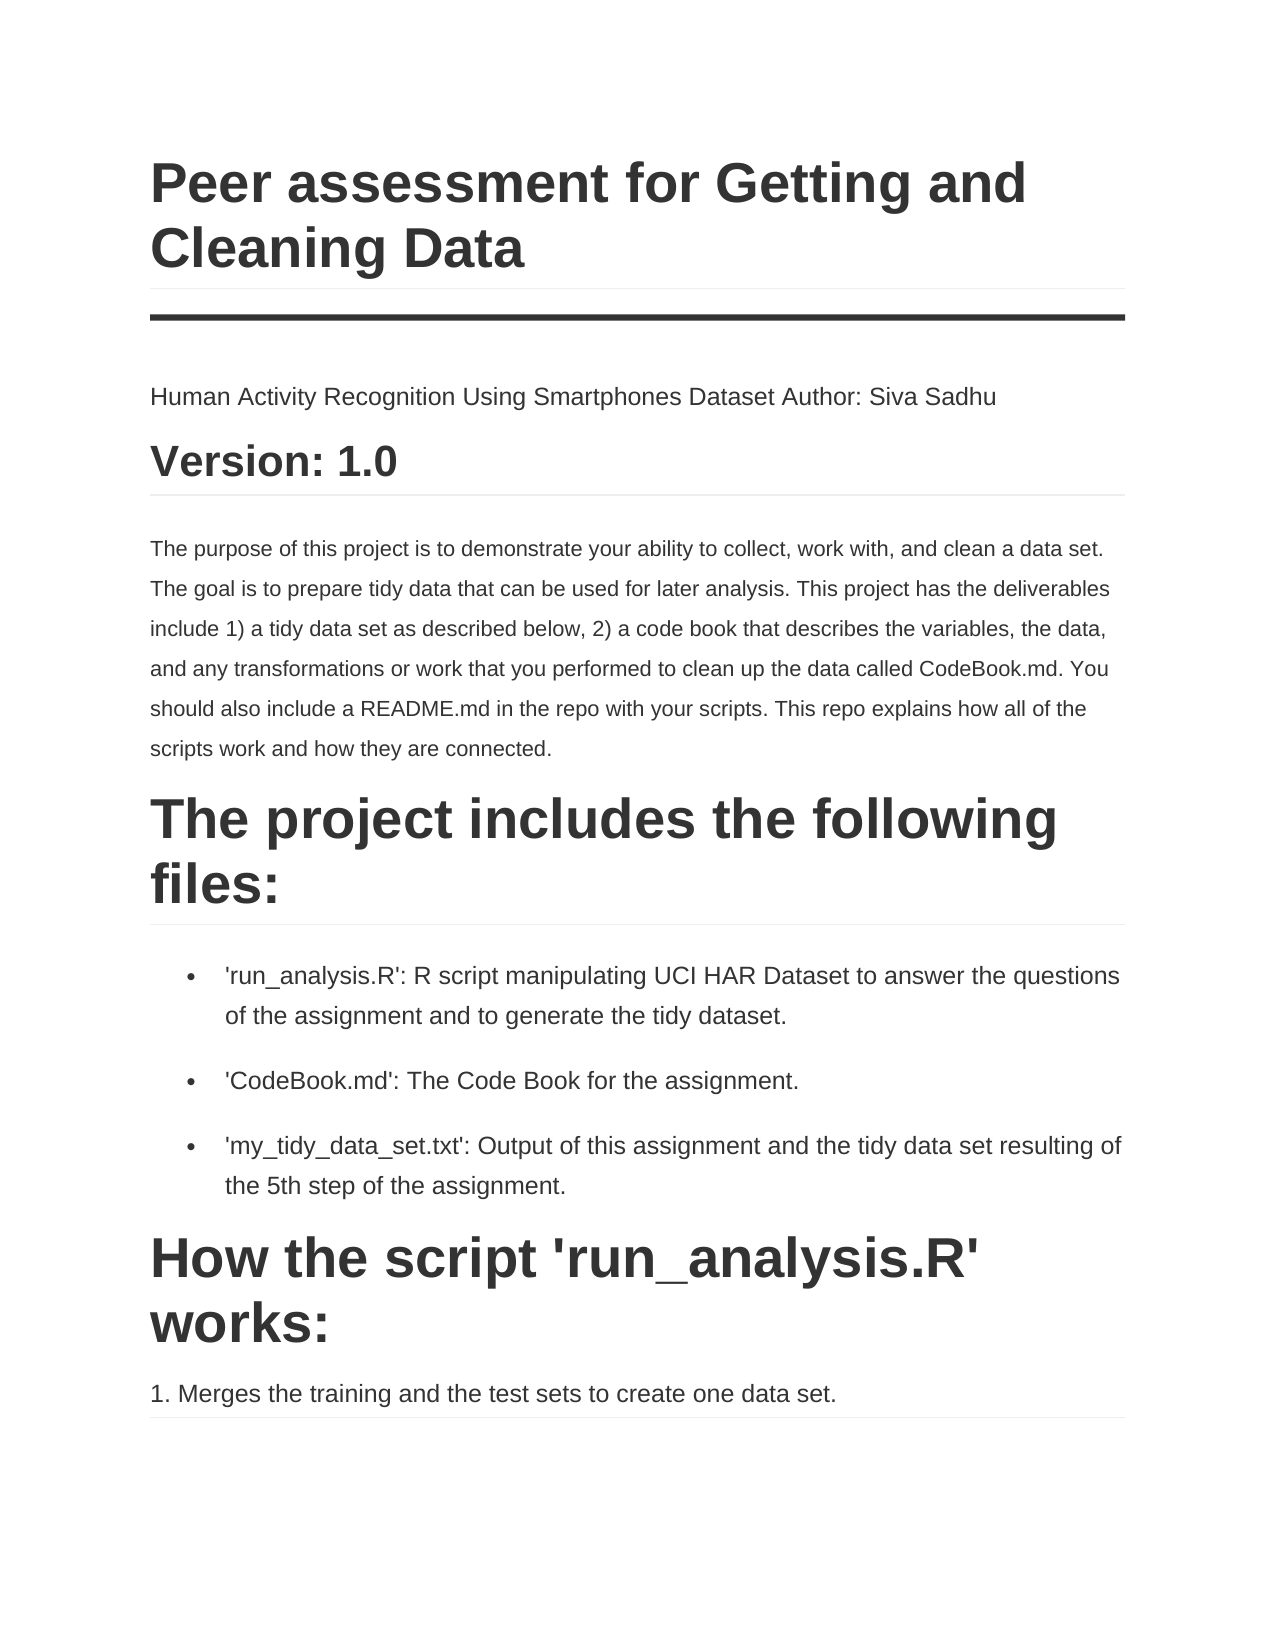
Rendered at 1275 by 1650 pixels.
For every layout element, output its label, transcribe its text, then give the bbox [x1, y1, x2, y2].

text The project includes the following files: [150, 786, 1125, 924]
text How the script 'run_analysis.R' works: [150, 1225, 1125, 1354]
text The purpose of this project is to demonstrate your ability to collect, work with, and clean a data set. The goal is to prepare tidy data that can be used for later analysis. This project has the deliverables include 1) a tidy data set as described below, 2) a code book that describes the variables, the data, and any transformations or work that you performed to clean up the data called CodeBook.md. You should also include a README.md in the repo with your scripts. This repo explains how all of the scripts work and how they are connected. [150, 521, 1125, 761]
text Human Activity Recognition Using Smartphones Dataset Author: Siva Sadhu [150, 371, 1125, 411]
text Peer assessment for Getting and Cleaning Data [150, 150, 1125, 288]
text 1. Merges the training and the test sets to create one data set. [150, 1379, 1125, 1417]
list 'my_tidy_data_set.txt': Output of this assignment and the tidy data set resulting of the 5th step of the assignment. [187, 1120, 1125, 1200]
list 'CodeBook.md': The Code Book for the assignment. [187, 1055, 1125, 1095]
list 'run_analysis.R': R script manipulating UCI HAR Dataset to answer the questions of the assignment and to generate the tidy dataset. [187, 950, 1125, 1030]
text Version: 1.0 [150, 436, 1125, 494]
